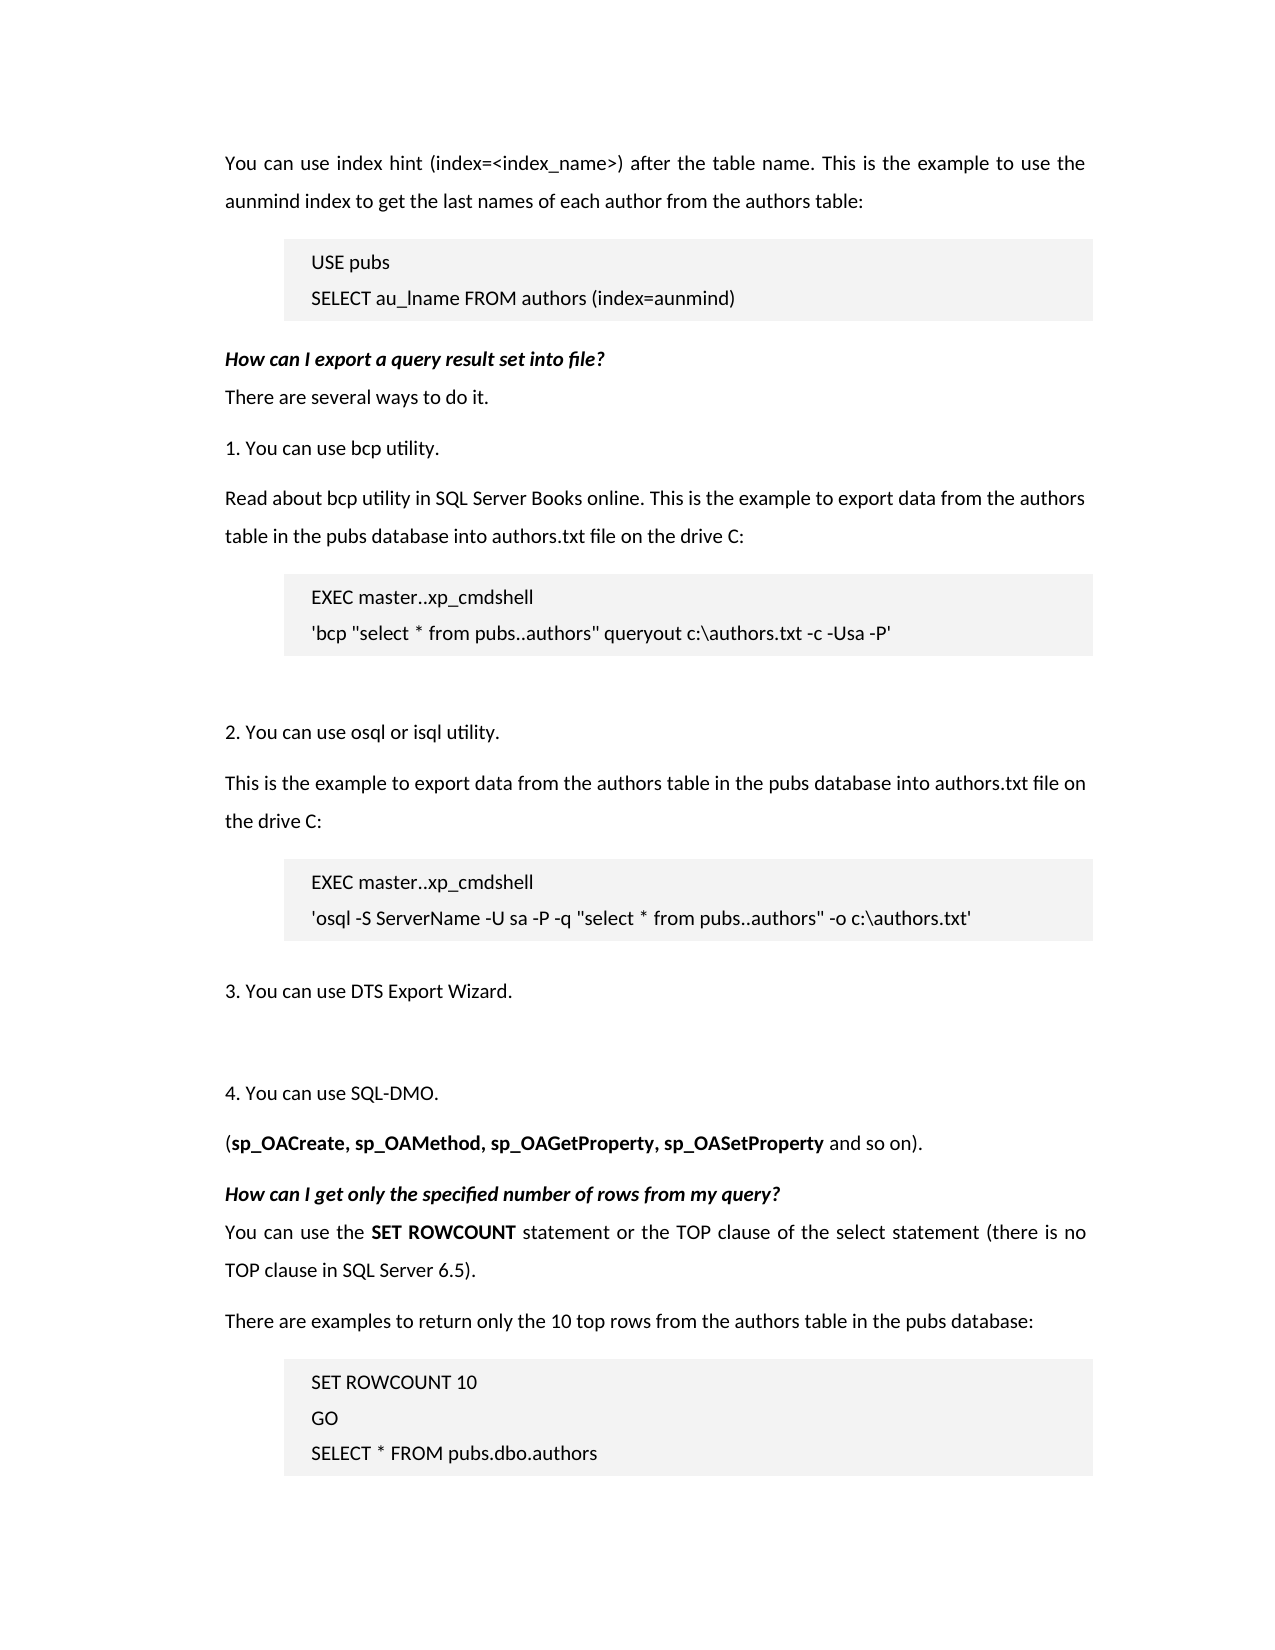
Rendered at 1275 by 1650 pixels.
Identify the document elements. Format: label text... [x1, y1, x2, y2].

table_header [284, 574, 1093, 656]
text 3. You can use DTS Export Wizard. [225, 979, 1087, 1004]
text 2. You can use osql or isql utility. [225, 719, 1087, 745]
text There are examples to return only the 10 top rows from the authors table in the pubs database: [225, 1308, 1087, 1333]
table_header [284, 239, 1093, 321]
text Read about bcp utility in SQL Server Books online. This is the example to export data from the authors table in the pubs database into authors.txt file on the drive C: [225, 485, 1087, 549]
text There are several ways to do it. [225, 384, 1087, 409]
text This is the example to export data from the authors table in the pubs database into authors.txt file on the drive C: [225, 770, 1087, 833]
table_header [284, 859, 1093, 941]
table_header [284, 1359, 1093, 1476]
text How can I get only the specified number of rows from my query? [225, 1181, 1087, 1207]
text How can I export a query result set into file? [225, 346, 1087, 372]
text 1. You can use bcp utility. [225, 435, 1087, 460]
text 4. You can use SQL-DMO. [225, 1080, 1087, 1105]
text You can use the SET ROWCOUNT statement or the TOP clause of the select statement (there is no TOP clause in SQL Server 6.5). [225, 1219, 1087, 1283]
text (sp_OACreate, sp_OAMethod, sp_OAGetProperty, sp_OASetProperty and so on). [225, 1131, 1087, 1156]
text You can use index hint (index=<index_name>) after the table name. This is the example to use the aunmind index to get the last names of each author from the authors table: [225, 150, 1087, 213]
